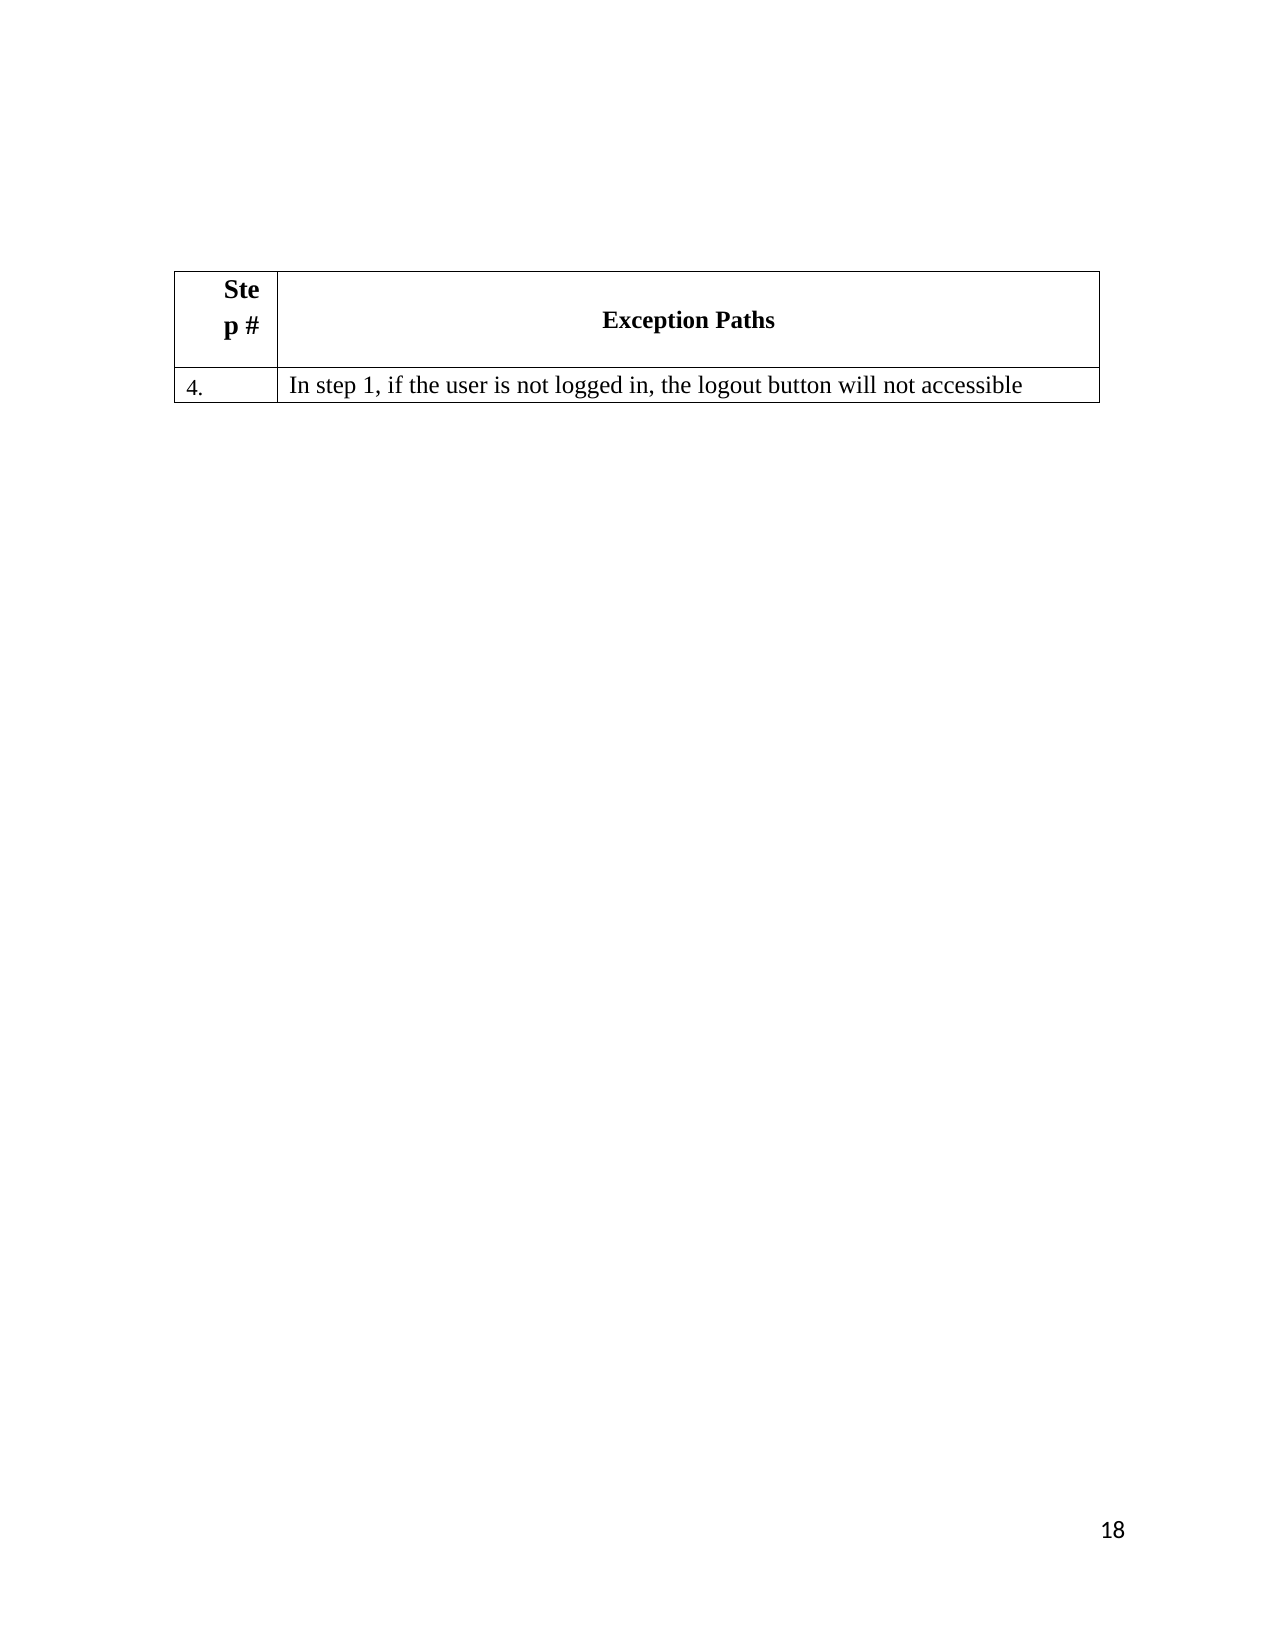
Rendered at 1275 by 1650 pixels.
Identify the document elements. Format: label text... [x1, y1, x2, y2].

table_cell Step # [175, 272, 277, 367]
table_cell Exception Paths [278, 272, 1099, 367]
table_cell [175, 368, 277, 402]
table_cell In step 1, if the user is not logged in, the logout button will not accessible [278, 368, 1099, 402]
